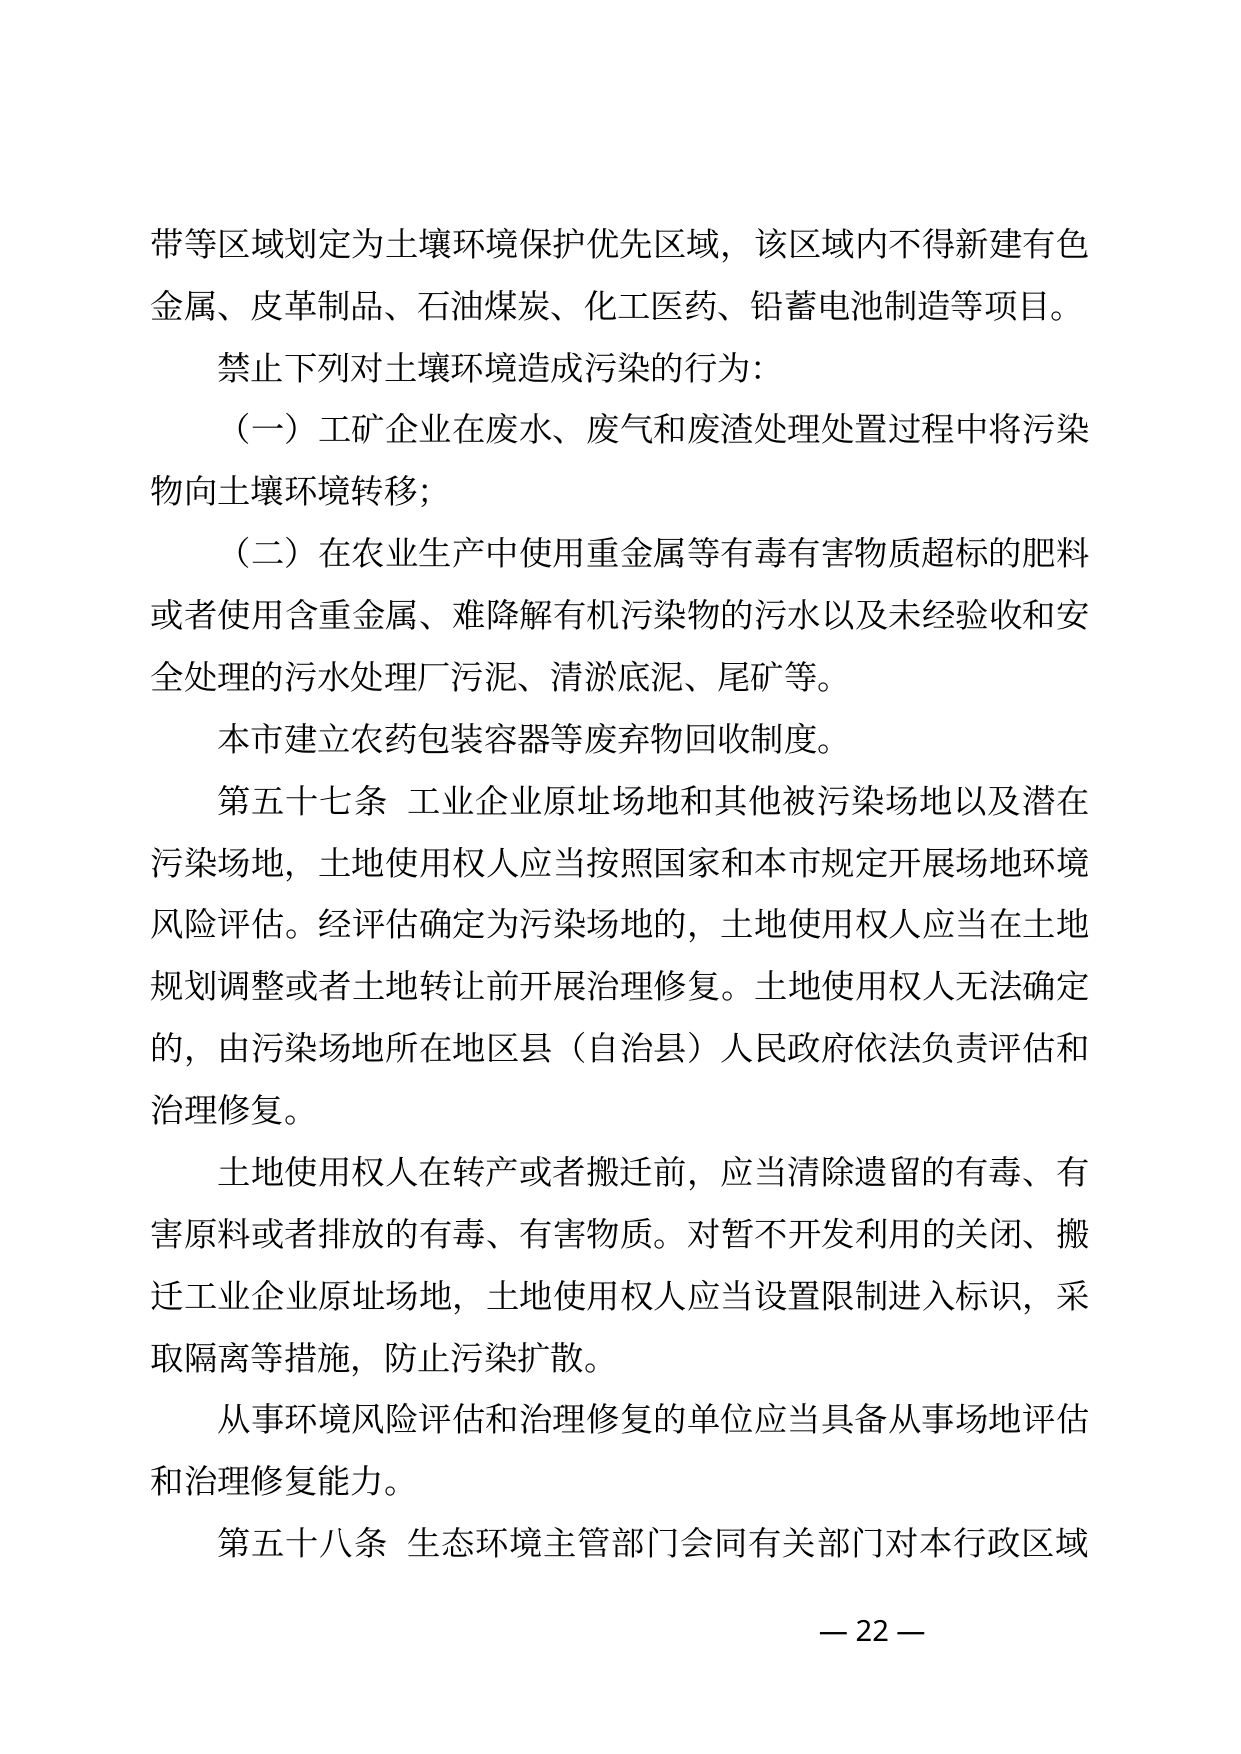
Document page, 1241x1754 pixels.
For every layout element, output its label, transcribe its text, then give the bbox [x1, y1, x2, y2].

text （二）在农业生产中使用重金属等有毒有害物质超标的肥料或者使用含重金属、难降解有机污染物的污水以及未经验收和安全处理的污水处理厂污泥、清淤底泥、尾矿等。 [151, 516, 1089, 702]
text 本市建立农药包装容器等废弃物回收制度。 [151, 702, 1089, 763]
text 禁止下列对土壤环境造成污染的行为： [151, 330, 1089, 392]
text 第五十七条 工业企业原址场地和其他被污染场地以及潜在污染场地，土地使用权人应当按照国家和本市规定开展场地环境风险评估。经评估确定为污染场地的，土地使用权人应当在土地规划调整或者土地转让前开展治理修复。土地使用权人无法确定的，由污染场地所在地区县（自治县）人民政府依法负责评估和治理修复。 [151, 763, 1089, 1135]
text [151, 207, 1089, 330]
text （一）工矿企业在废水、废气和废渣处理处置过程中将污染物向土壤环境转移； [151, 392, 1089, 516]
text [151, 1506, 1089, 1568]
text 从事环境风险评估和治理修复的单位应当具备从事场地评估和治理修复能力。 [151, 1382, 1089, 1506]
text 土地使用权人在转产或者搬迁前，应当清除遗留的有毒、有害原料或者排放的有毒、有害物质。对暂不开发利用的关闭、搬迁工业企业原址场地，土地使用权人应当设置限制进入标识，采取隔离等措施，防止污染扩散。 [151, 1135, 1089, 1382]
